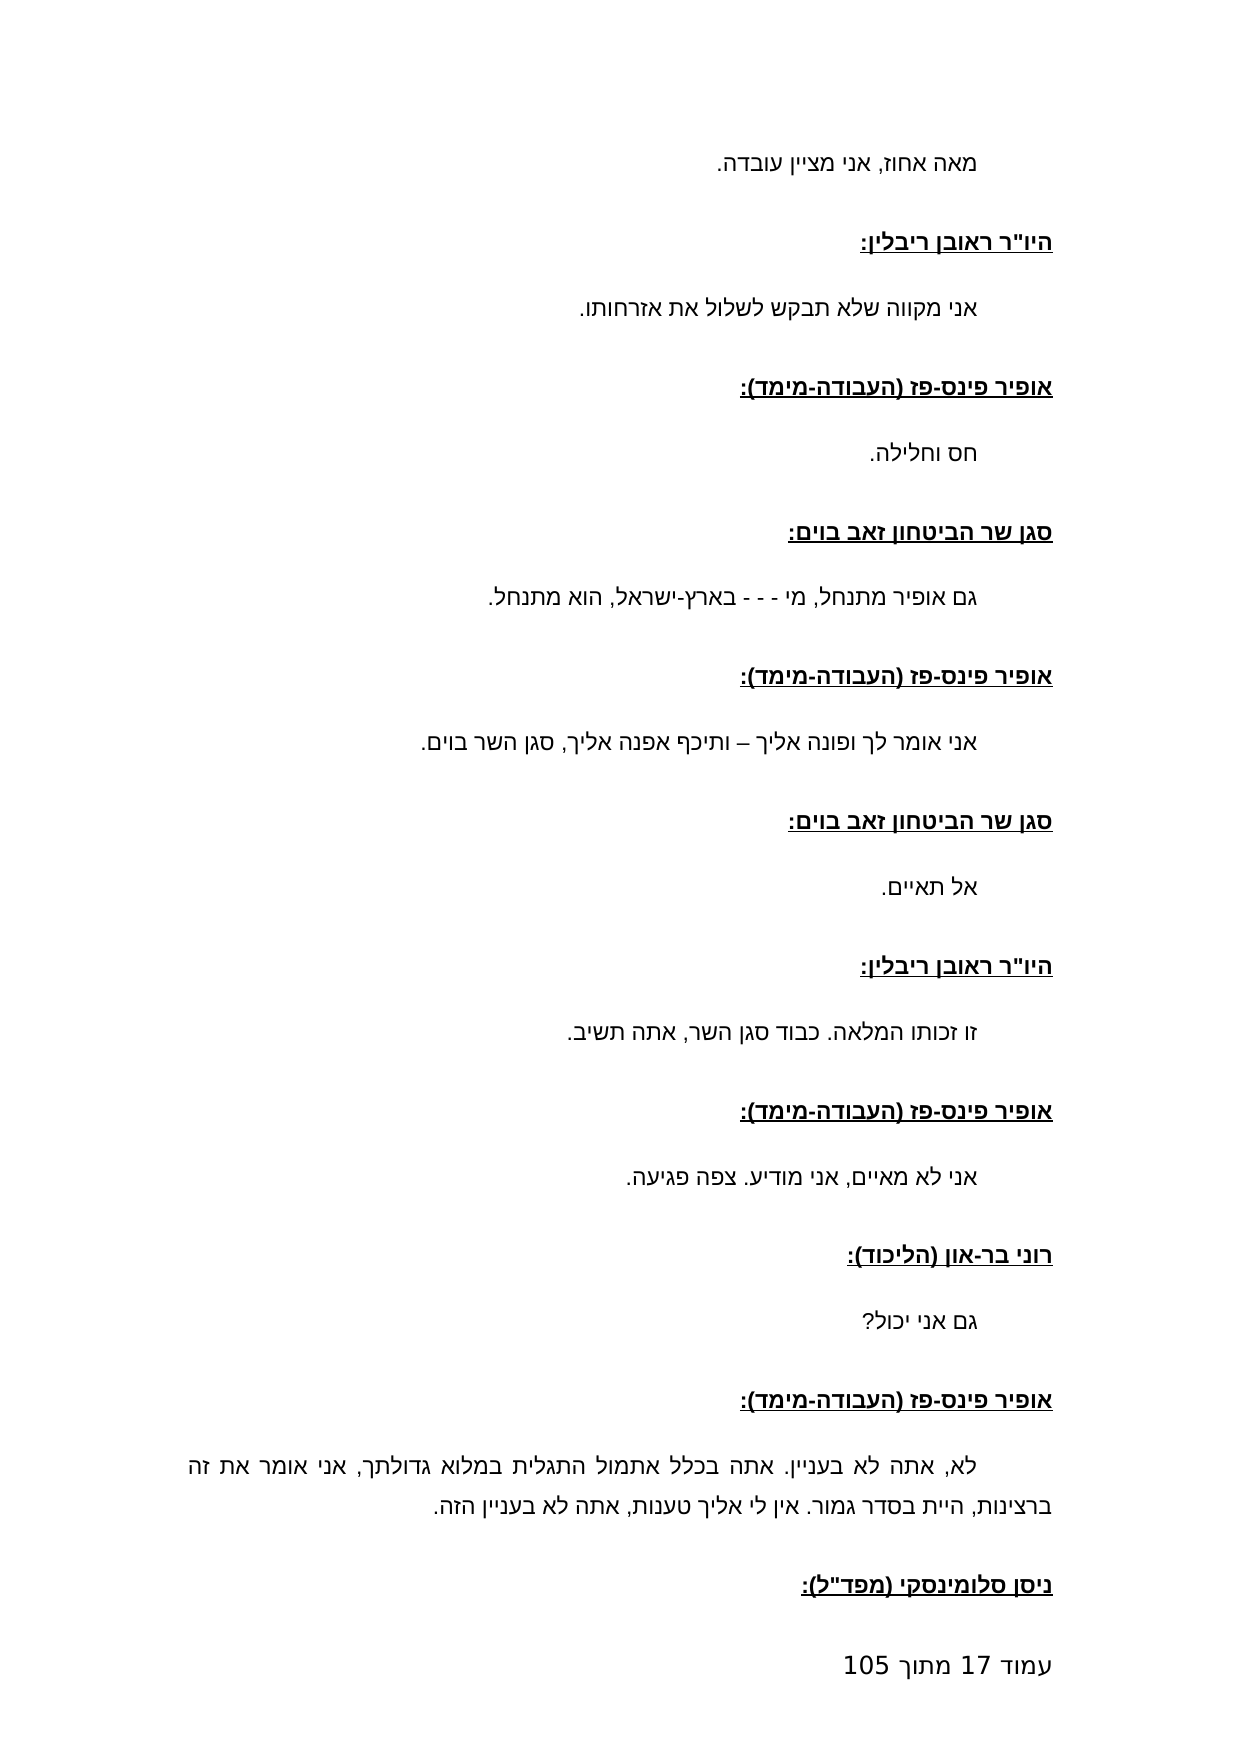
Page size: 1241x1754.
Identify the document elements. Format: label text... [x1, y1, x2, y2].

text אני מקווה שלא תבקש לשלול את אזרחותו. [187, 295, 1053, 321]
text מאה אחוז, אני מציין עובדה. [187, 150, 1053, 176]
text גם אופיר מתנחל, מי - - - בארץ-ישראל, הוא מתנחל. [187, 584, 1053, 611]
text אופיר פינס-פז (העבודה-מימד): [187, 374, 1053, 400]
text היו"ר ראובן ריבלין: [187, 229, 1053, 255]
text זו זכותו המלאה. כבוד סגן השר, אתה תשיב. [187, 1019, 1053, 1045]
text אני לא מאיים, אני מודיע. צפה פגיעה. [187, 1163, 1053, 1190]
text רוני בר-און (הליכוד): [187, 1242, 1053, 1269]
text אופיר פינס-פז (העבודה-מימד): [187, 1098, 1053, 1124]
text אופיר פינס-פז (העבודה-מימד): [187, 1387, 1053, 1414]
text גם אני יכול? [187, 1308, 1053, 1335]
text אל תאיים. [187, 874, 1053, 900]
text סגן שר הביטחון זאב בוים: [187, 518, 1053, 545]
text היו"ר ראובן ריבלין: [187, 953, 1053, 979]
text אופיר פינס-פז (העבודה-מימד): [187, 663, 1053, 690]
text לא, אתה לא בעניין. אתה בכלל אתמול התגלית במלוא גדולתך, אני אומר את זה ברצינות, היית בסדר גמור. אין לי אליך טענות, אתה לא בעניין הזה. [187, 1453, 1053, 1519]
text סגן שר הביטחון זאב בוים: [187, 808, 1053, 834]
text חס וחלילה. [187, 439, 1053, 466]
text ניסן סלומינסקי (מפד"ל): [187, 1572, 1053, 1598]
text אני אומר לך ופונה אליך – ותיכף אפנה אליך, סגן השר בוים. [187, 729, 1053, 756]
